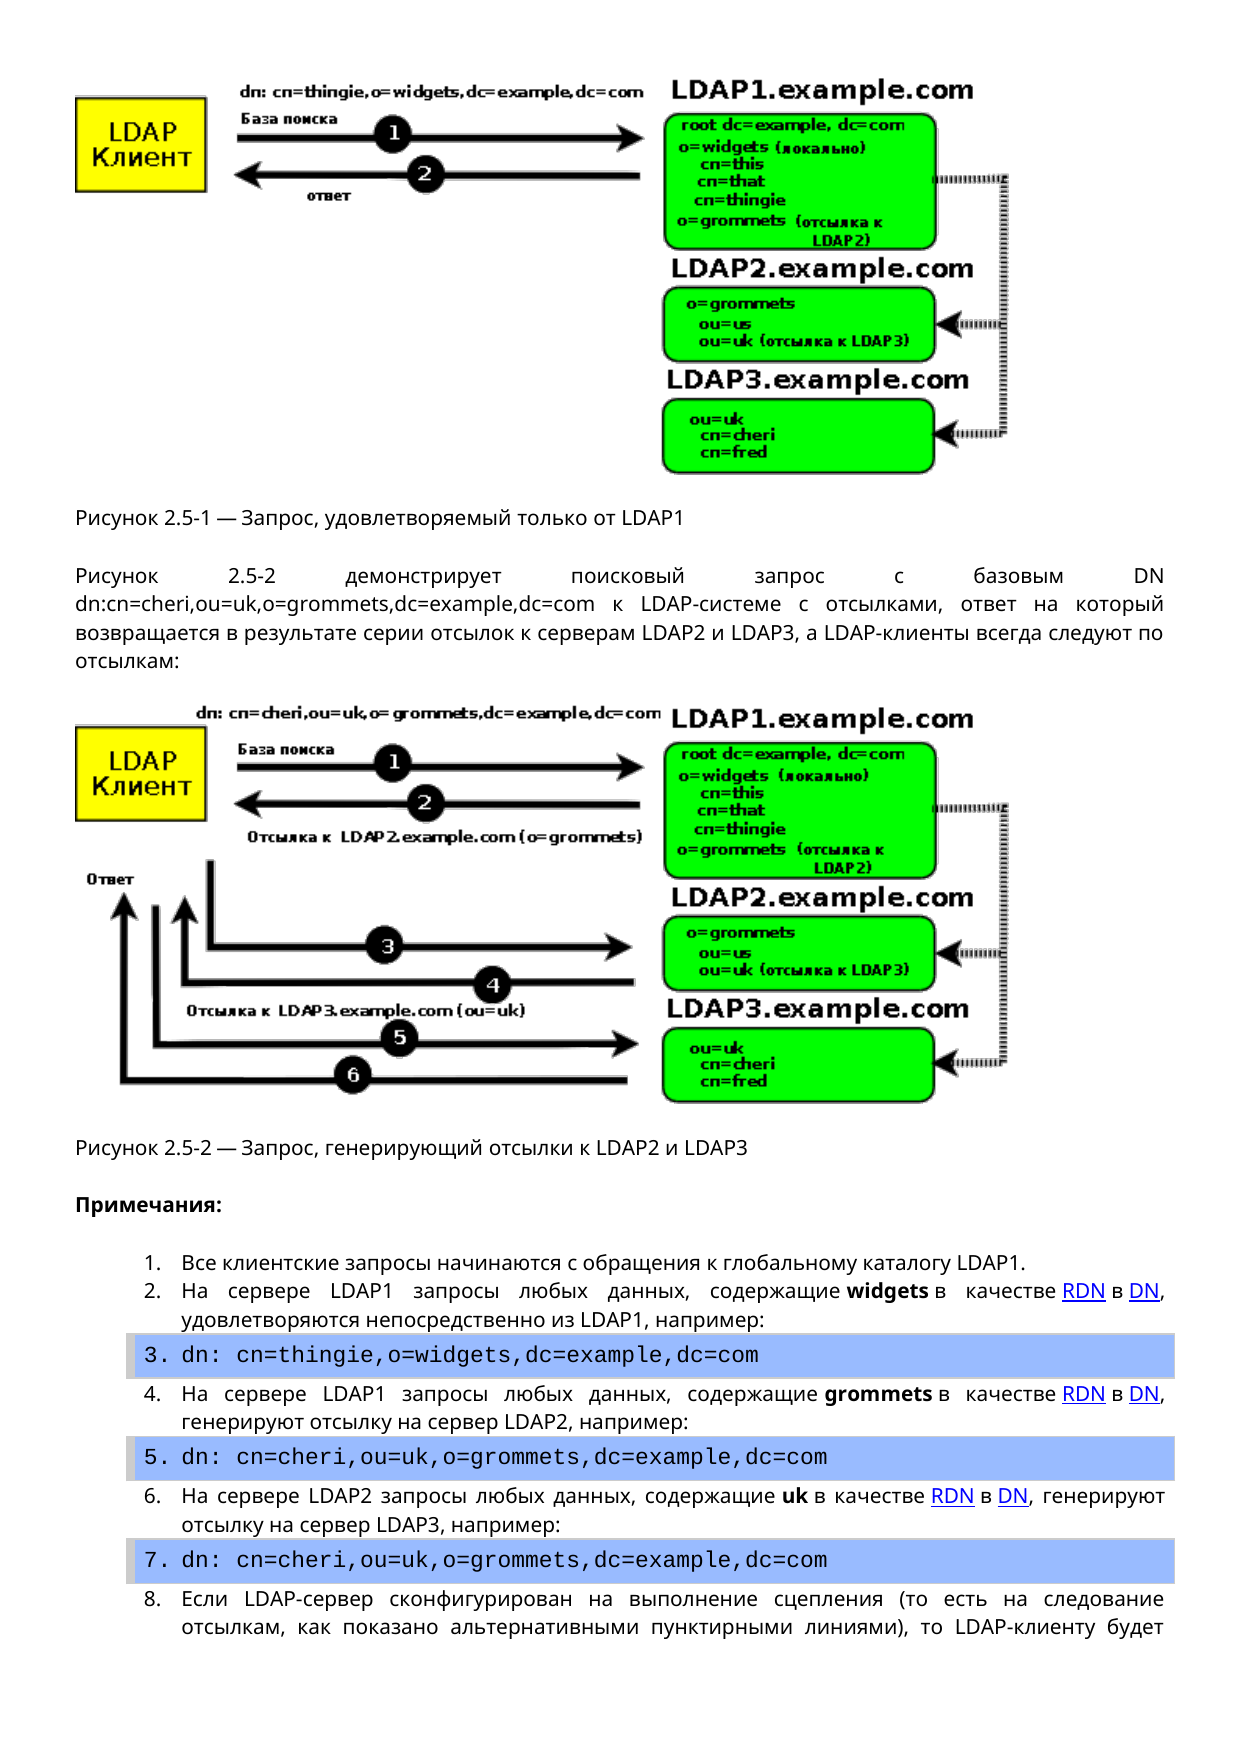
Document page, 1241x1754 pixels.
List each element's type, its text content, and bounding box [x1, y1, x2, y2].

list На сервере LDAP1 запросы любых данных, содержащие grommets в качестве RDN в DN, генерируют отсылку на сервер LDAP2, например: [144, 1379, 1165, 1436]
text Рисунок 2.5-2 демонстрирует поисковый запрос с базовым DN dn:cn=cheri,ou=uk,o=grommets,dc=example,dc=com к LDAP-системе с отсылками, ответ на который возвращается в результате серии отсылок к серверам LDAP2 и LDAP3, а LDAP-клиенты всегда следуют по отсылкам: [75, 561, 1165, 675]
list dn: cn=cheri,ou=uk,o=grommets,dc=example,dc=com [135, 1540, 1174, 1583]
picture [75, 75, 1012, 475]
picture [75, 704, 1012, 1104]
text Рисунок 2.5-2 — Запрос, генерирующий отсылки к LDAP2 и LDAP3 [75, 1133, 1165, 1161]
text Примечания: [75, 1190, 1165, 1219]
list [144, 1584, 1165, 1641]
list dn: cn=cheri,ou=uk,o=grommets,dc=example,dc=com [135, 1437, 1174, 1480]
list dn: cn=thingie,o=widgets,dc=example,dc=com [135, 1335, 1174, 1377]
list На сервере LDAP1 запросы любых данных, содержащие widgets в качестве RDN в DN, удовлетворяются непосредственно из LDAP1, например: [144, 1276, 1165, 1333]
list На сервере LDAP2 запросы любых данных, содержащие uk в качестве RDN в DN, генерируют отсылку на сервер LDAP3, например: [144, 1481, 1165, 1538]
text Рисунок 2.5-1 — Запрос, удовлетворяемый только от LDAP1 [75, 503, 1165, 532]
list Все клиентские запросы начинаются с обращения к глобальному каталогу LDAP1. [144, 1248, 1165, 1276]
